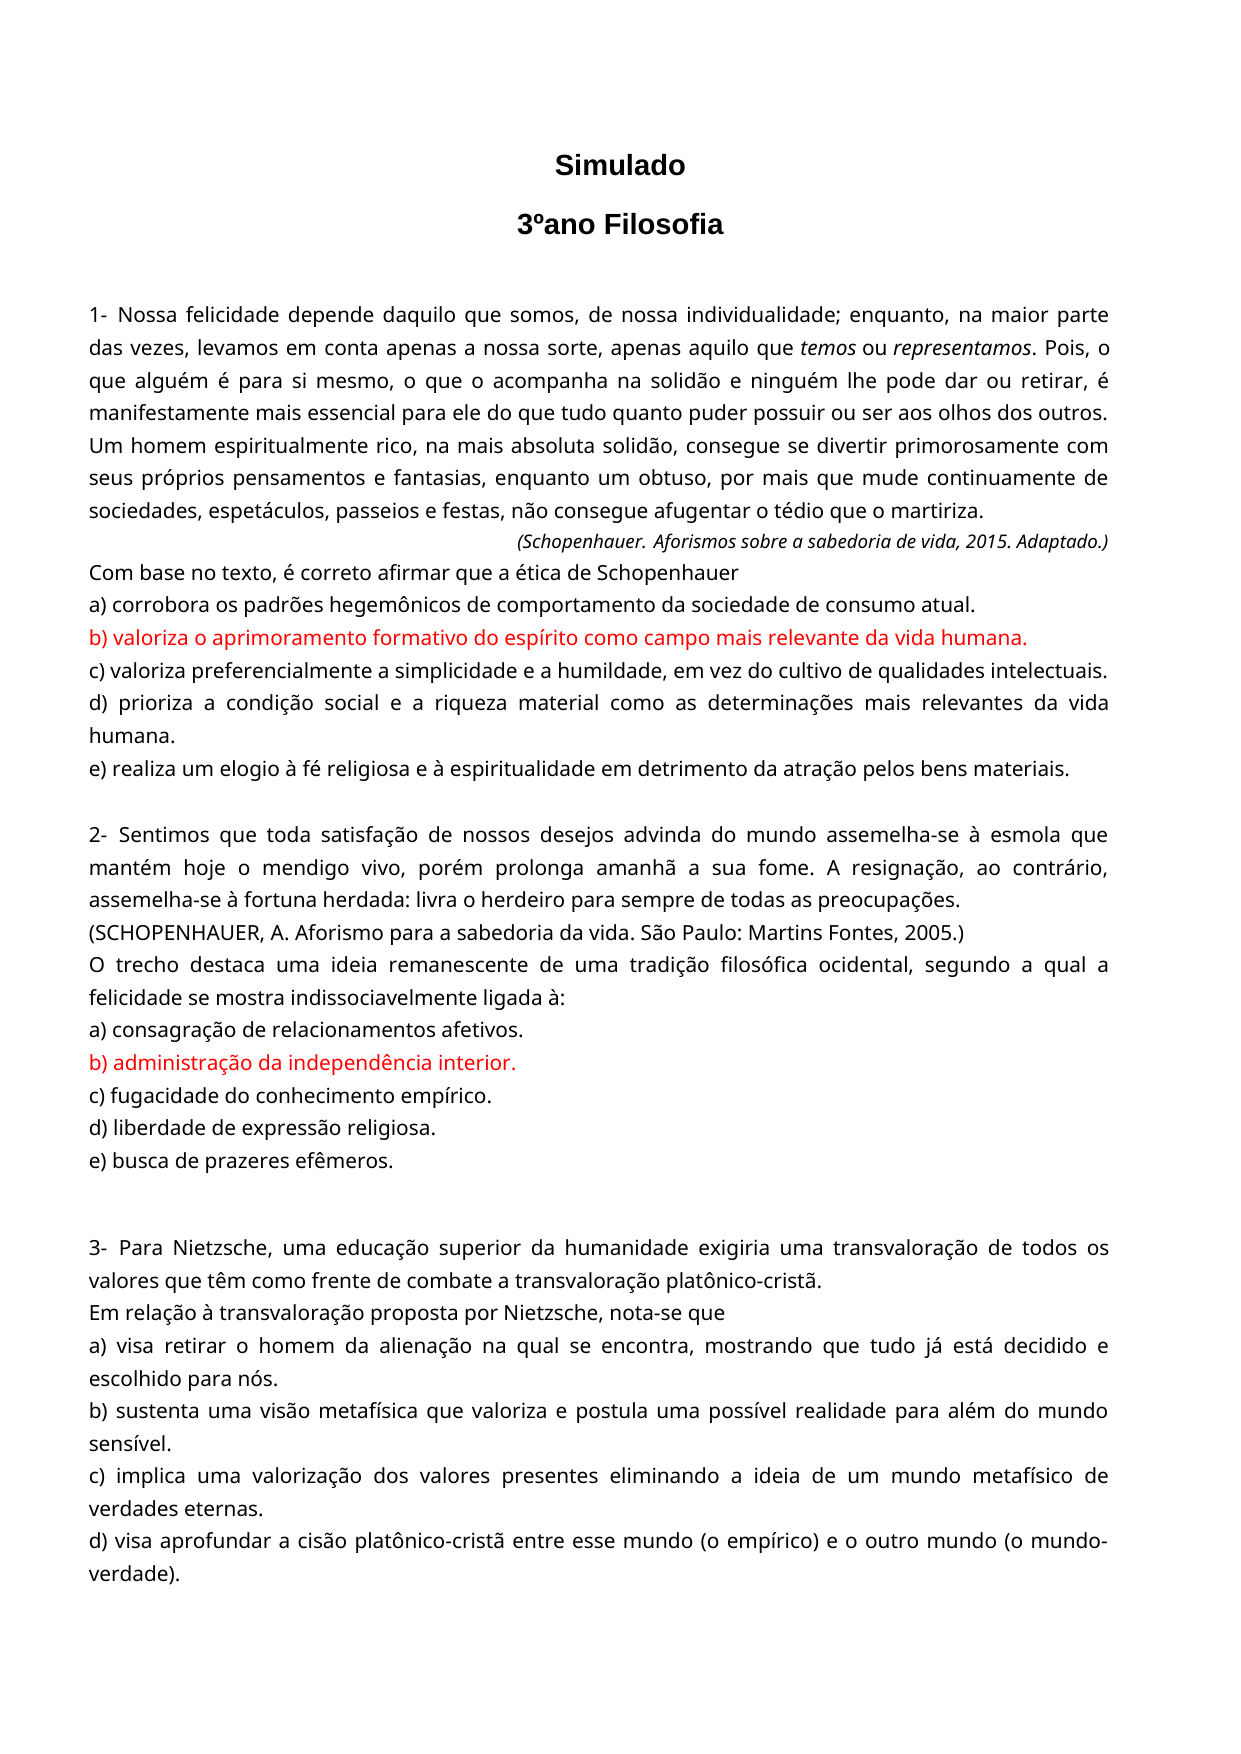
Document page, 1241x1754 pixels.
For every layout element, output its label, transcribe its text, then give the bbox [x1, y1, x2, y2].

text 3ºano Filosofia [177, 207, 1063, 241]
text Com base no texto, é correto afirmar que a ética de Schopenhauer [88, 558, 1110, 586]
text 3- Para Nietzsche, uma educação superior da humanidade exigiria uma transvaloração de todos os valores que têm como frente de combate a transvaloração platônico-cristã. [88, 1232, 1110, 1294]
text e) realiza um elogio à fé religiosa e à espiritualidade em detrimento da atração pelos bens materiais. [88, 754, 1110, 782]
text O trecho destaca uma ideia remanescente de uma tradição filosófica ocidental, segundo a qual a felicidade se mostra indissociavelmente ligada à: [88, 950, 1110, 1011]
text 1- Nossa felicidade depende daquilo que somos, de nossa individualidade; enquanto, na maior parte das vezes, levamos em conta apenas a nossa sorte, apenas aquilo que temos ou representamos. Pois, o que alguém é para si mesmo, o que o acompanha na solidão e ninguém lhe pode dar ou retirar, é manifestamente mais essencial para ele do que tudo quanto puder possuir ou ser aos olhos dos outros. Um homem espiritualmente rico, na mais absoluta solidão, consegue se divertir primorosamente com seus próprios pensamentos e fantasias, enquanto um obtuso, por mais que mude continuamente de sociedades, espetáculos, passeios e festas, não consegue afugentar o tédio que o martiriza. [88, 299, 1110, 524]
text b) sustenta uma visão metafísica que valoriza e postula uma possível realidade para além do mundo sensível. [88, 1396, 1110, 1457]
text c) implica uma valorização dos valores presentes eliminando a ideia de um mundo metafísico de verdades eternas. [88, 1461, 1110, 1522]
text a) consagração de relacionamentos afetivos. [88, 1016, 1110, 1044]
text Em relação à transvaloração proposta por Nietzsche, nota-se que [88, 1298, 1110, 1327]
text (Schopenhauer. Aforismos sobre a sabedoria de vida, 2015. Adaptado.) [88, 529, 1110, 554]
text a) visa retirar o homem da alienação na qual se encontra, mostrando que tudo já está decidido e escolhido para nós. [88, 1331, 1110, 1392]
text b) administração da independência interior. [88, 1048, 1110, 1077]
text d) visa aprofundar a cisão platônico-cristã entre esse mundo (o empírico) e o outro mundo (o mundo-verdade). [88, 1527, 1110, 1588]
text 2- Sentimos que toda satisfação de nossos desejos advinda do mundo assemelha-se à esmola que mantém hoje o mendigo vivo, porém prolonga amanhã a sua fome. A resignação, ao contrário, assemelha-se à fortuna herdada: livra o herdeiro para sempre de todas as preocupações. [88, 819, 1110, 914]
text c) fugacidade do conhecimento empírico. [88, 1081, 1110, 1109]
text c) valoriza preferencialmente a simplicidade e a humildade, em vez do cultivo de qualidades intelectuais. [88, 656, 1110, 684]
text e) busca de prazeres efêmeros. [88, 1146, 1110, 1174]
text d) prioriza a condição social e a riqueza material como as determinações mais relevantes da vida humana. [88, 688, 1110, 749]
text a) corrobora os padrões hegemônicos de comportamento da sociedade de consumo atual. [88, 591, 1110, 619]
text b) valoriza o aprimoramento formativo do espírito como campo mais relevante da vida humana. [88, 623, 1110, 652]
text d) liberdade de expressão religiosa. [88, 1113, 1110, 1142]
text Simulado [177, 148, 1063, 181]
text (SCHOPENHAUER, A. Aforismo para a sabedoria da vida. São Paulo: Martins Fontes, 2005.) [88, 918, 1110, 946]
